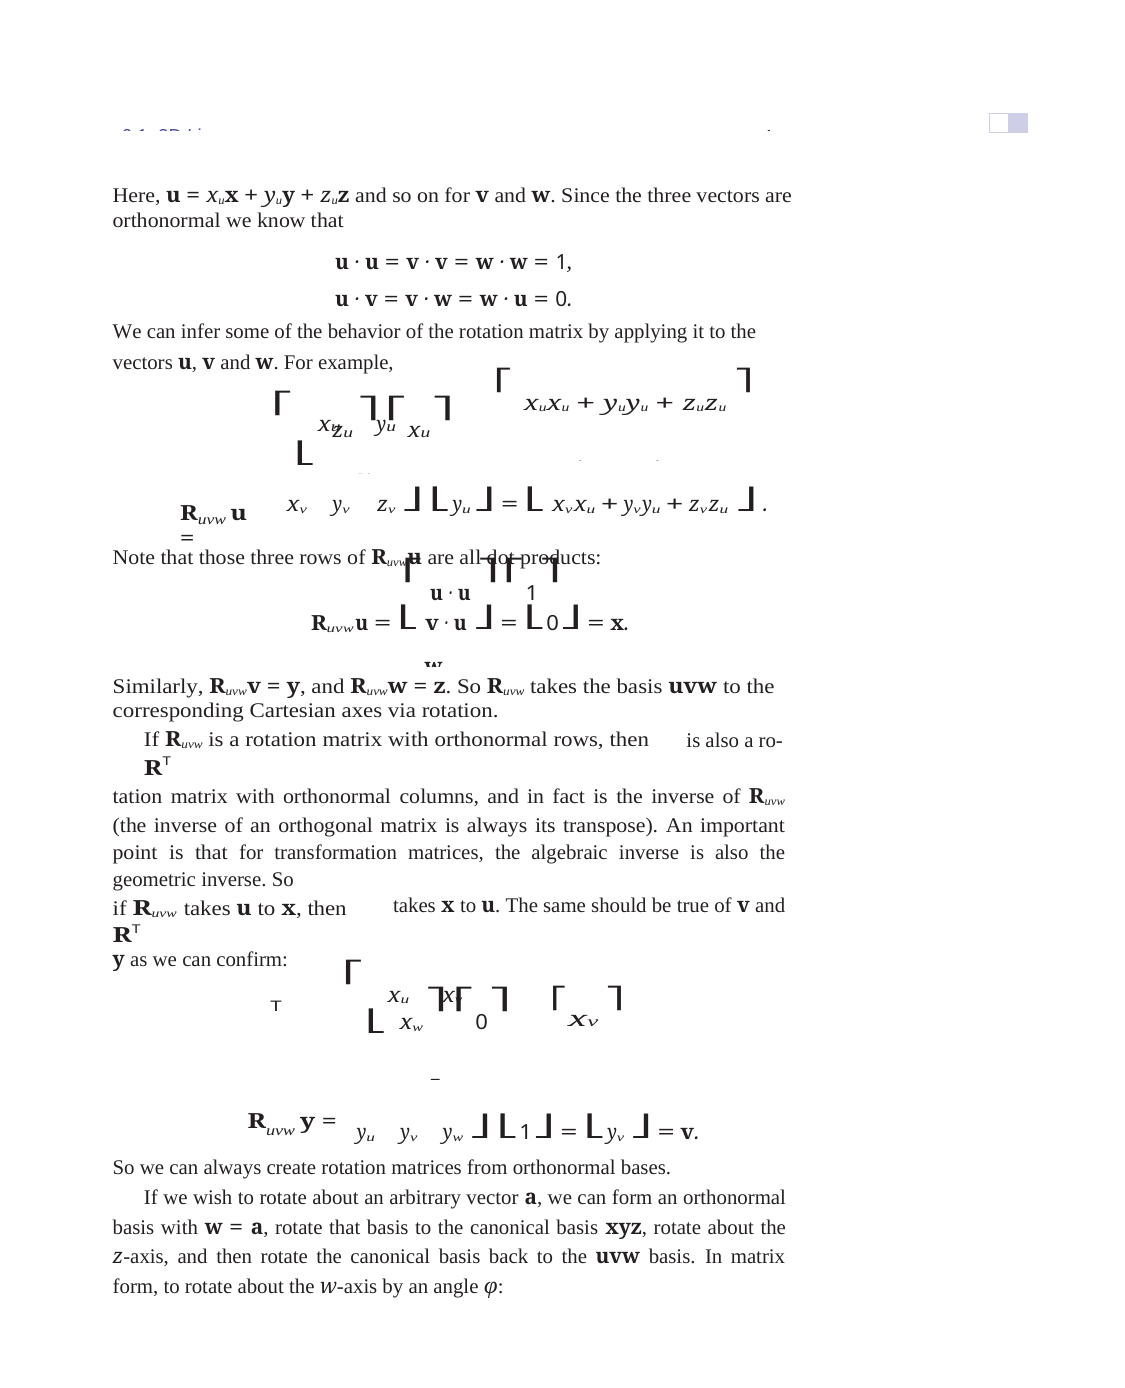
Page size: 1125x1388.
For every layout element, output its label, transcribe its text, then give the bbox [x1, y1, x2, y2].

text is also a ro- [686, 727, 1052, 752]
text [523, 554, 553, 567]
text if Ruvw takes u to x, then RT [112, 894, 367, 948]
text If we wish to rotate about an arbitrary vector a, we can form an orthonormal basis with w = a, rotate that basis to the canonical basis xyz, rotate about the z-axis, and then rotate the canonical basis back to the uvw basis. In matrix form, to rotate about the w-axis by an angle φ: [112, 1182, 786, 1300]
text Ruvw u = [180, 505, 265, 554]
text ⎡⎣xu xv xw⎤ ⎡0⎤ [342, 971, 522, 1036]
text Ruvwu = ⎣ v · u ⎦ = ⎣0⎦ = x. [311, 609, 1052, 636]
text y as we can confirm: [112, 948, 291, 971]
text Note that those three rows of Ruvwu are all dot products: [112, 554, 409, 567]
text u · v = v · w = w · u = 0. [335, 277, 1052, 313]
text Similarly, Ruvwv = y, and Ruvww = z. So Ruvw takes the basis uvw to the corresponding Cartesian axes via rotation. [112, 672, 786, 722]
text ⎡ xuxu + yuyu + zuzu ⎤ [493, 379, 1052, 418]
text ⎡xv ⎤ [550, 968, 1052, 1014]
text Here, u = xux + yuy + zuz and so on for v and w. Since the three vectors are orthonormal we know that [112, 181, 795, 232]
text takes x to u. The same should be true of v and [393, 894, 1052, 917]
text tation matrix with orthonormal columns, and in fact is the inverse of Ruvw (the inverse of an orthogonal matrix is always its transpose). An important point is that for transformation matrices, the algebraic inverse is also the geometric inverse. So [112, 781, 786, 891]
text We can infer some of the behavior of the rotation matrix by applying it to the vectors u, v and w. For example, [112, 319, 786, 376]
text Note that those three rows of Ruvwu are all dot products: [557, 554, 1052, 567]
text If Ruvw is a rotation matrix with orthonormal rows, then RT [144, 724, 660, 781]
text ⎡⎣xu yu zu ⎤ ⎡xu⎤ [271, 379, 466, 443]
text ⎡ u · u ⎤ ⎡1⎤ [401, 567, 1052, 609]
text u · u = v · v = w · w = 1, [335, 240, 1052, 277]
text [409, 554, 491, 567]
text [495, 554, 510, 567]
text So we can always create rotation matrices from orthonormal bases. [112, 1155, 1052, 1179]
